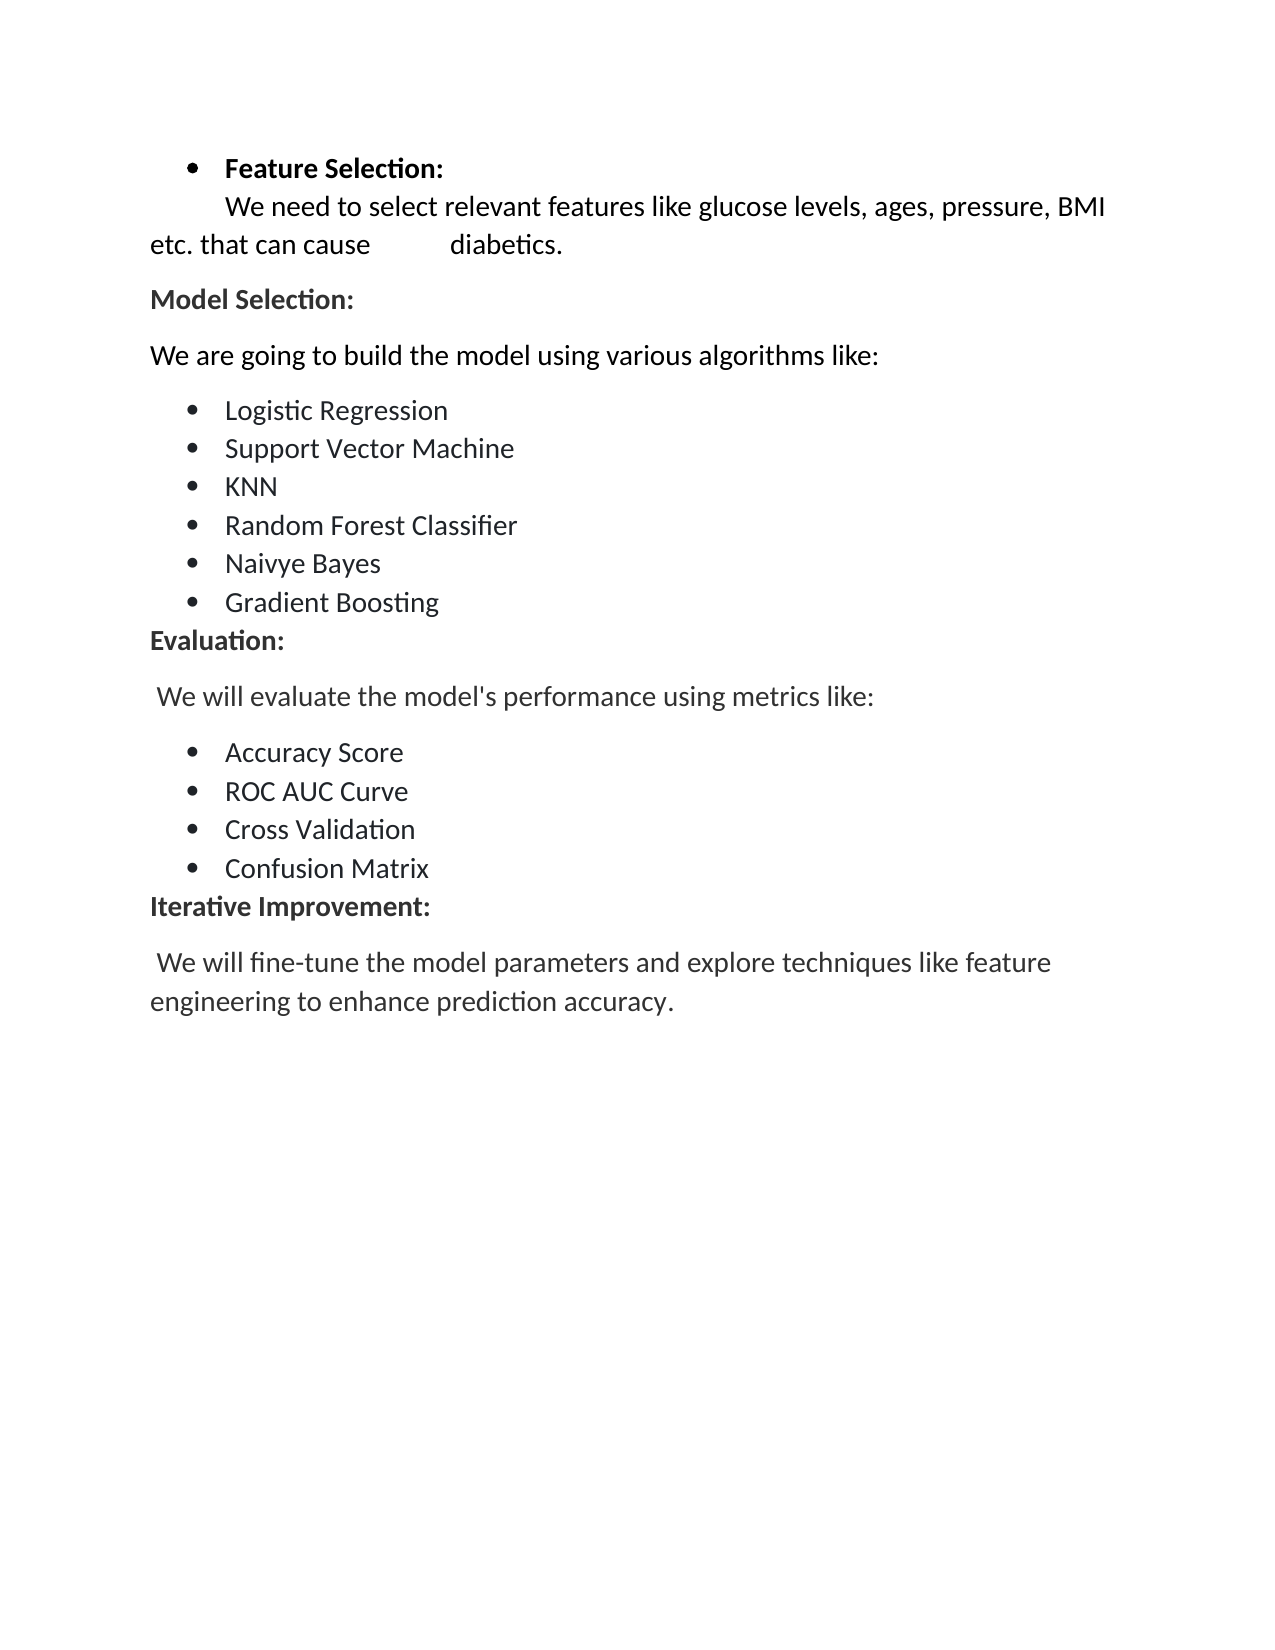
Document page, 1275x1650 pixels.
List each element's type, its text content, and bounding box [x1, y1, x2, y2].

list Random Forest Classifier [187, 507, 1125, 542]
text Evaluation: [150, 622, 1125, 658]
list Cross Validation [187, 811, 1125, 847]
text We will evaluate the model's performance using metrics like: [150, 678, 1125, 714]
list KNN [187, 468, 1125, 504]
text We will fine-tune the model parameters and explore techniques like feature engineering to enhance prediction accuracy. [150, 944, 1125, 1018]
list Logistic Regression [187, 392, 1125, 427]
list Gradient Boosting [187, 584, 1125, 619]
list ROC AUC Curve [187, 773, 1125, 808]
list Naivye Bayes [187, 545, 1125, 581]
list Accuracy Score [187, 734, 1125, 770]
list Confusion Matrix [187, 850, 1125, 885]
text We are going to build the model using various algorithms like: [150, 337, 1125, 372]
list Support Vector Machine [187, 430, 1125, 466]
text Model Selection: [150, 281, 1125, 316]
list Feature Selection: [187, 150, 1125, 186]
text Iterative Improvement: [150, 888, 1125, 924]
text We need to select relevant features like glucose levels, ages, pressure, BMI etc. that can cause diabetics. [150, 188, 1125, 262]
